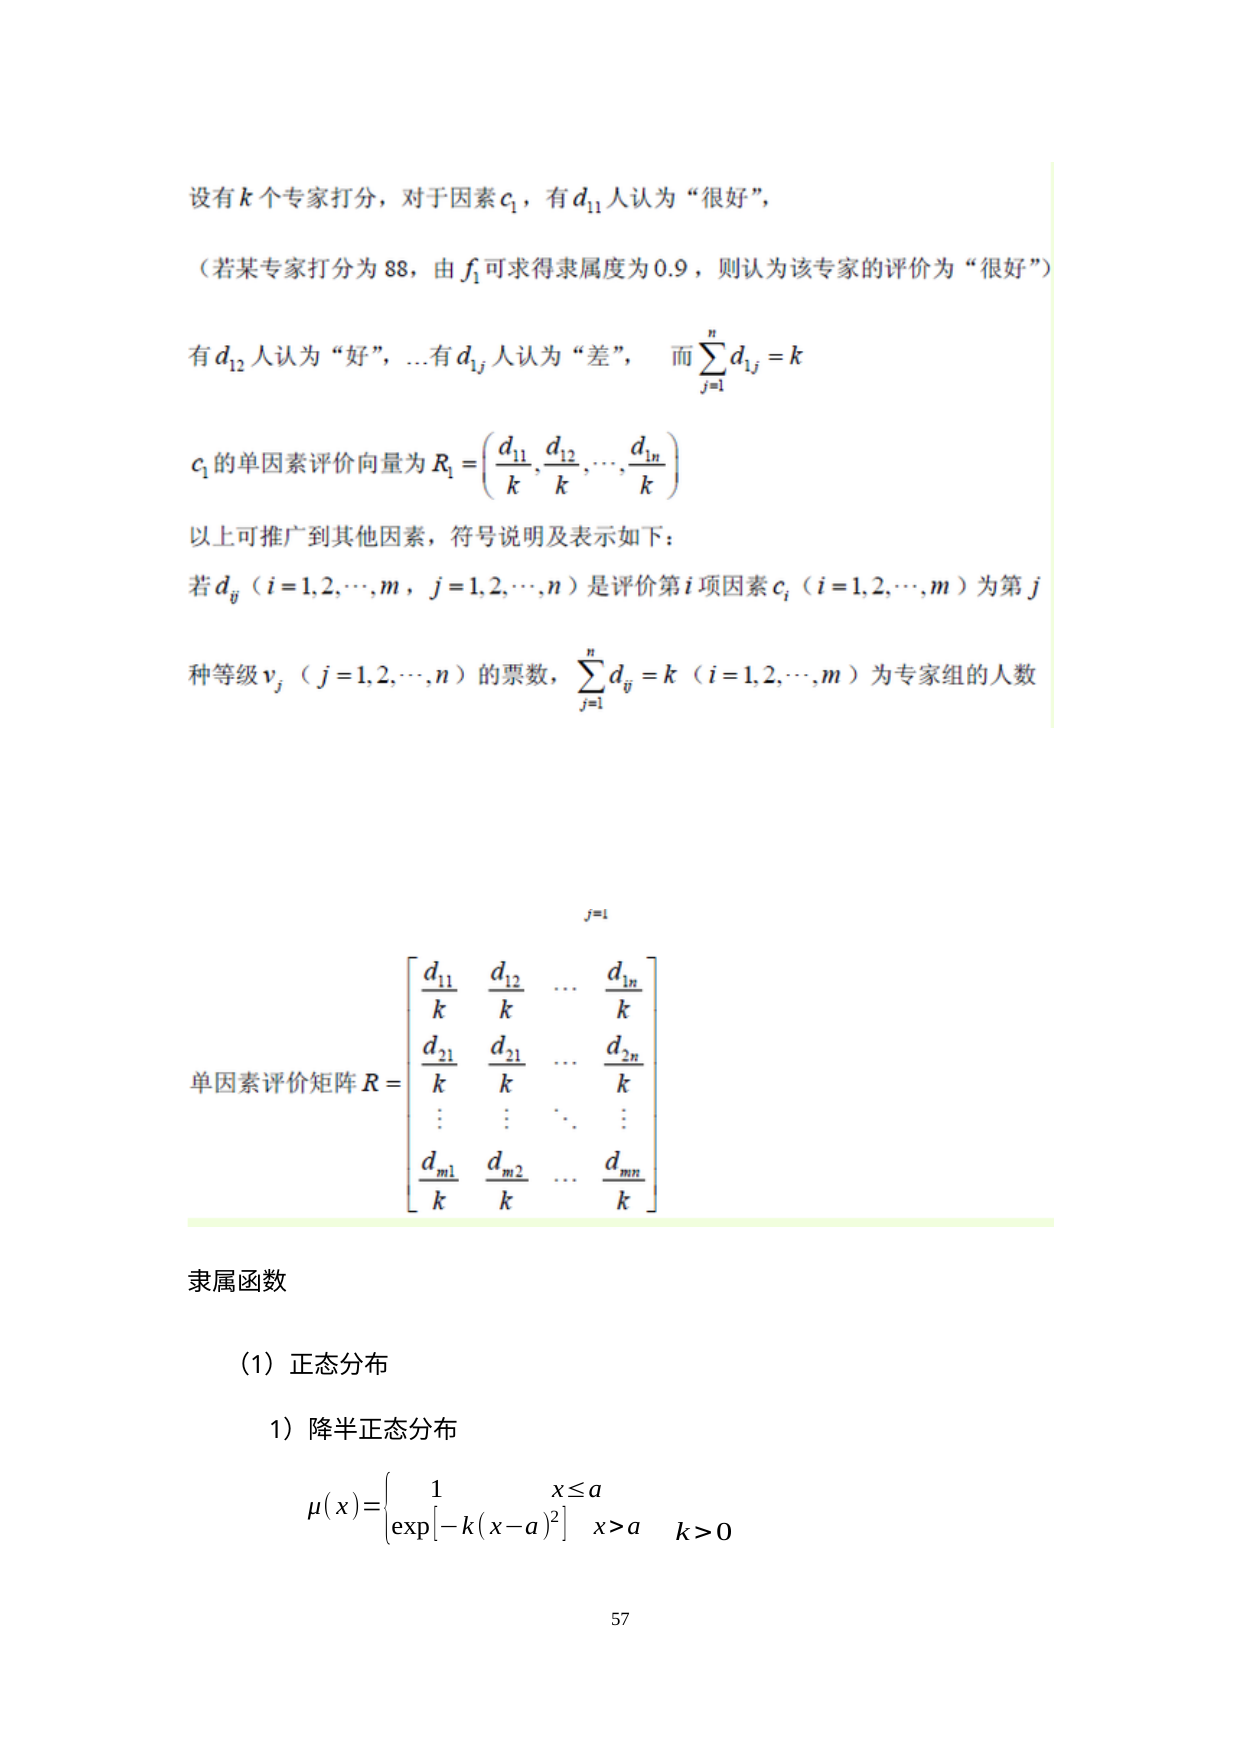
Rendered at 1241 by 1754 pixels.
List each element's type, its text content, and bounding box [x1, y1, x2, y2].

text （1）正态分布 [225, 1330, 1053, 1395]
picture [187, 909, 1054, 1227]
text 隶属函数 [187, 1247, 1053, 1312]
text 1）降半正态分布 [269, 1395, 1053, 1460]
picture [187, 162, 1054, 728]
